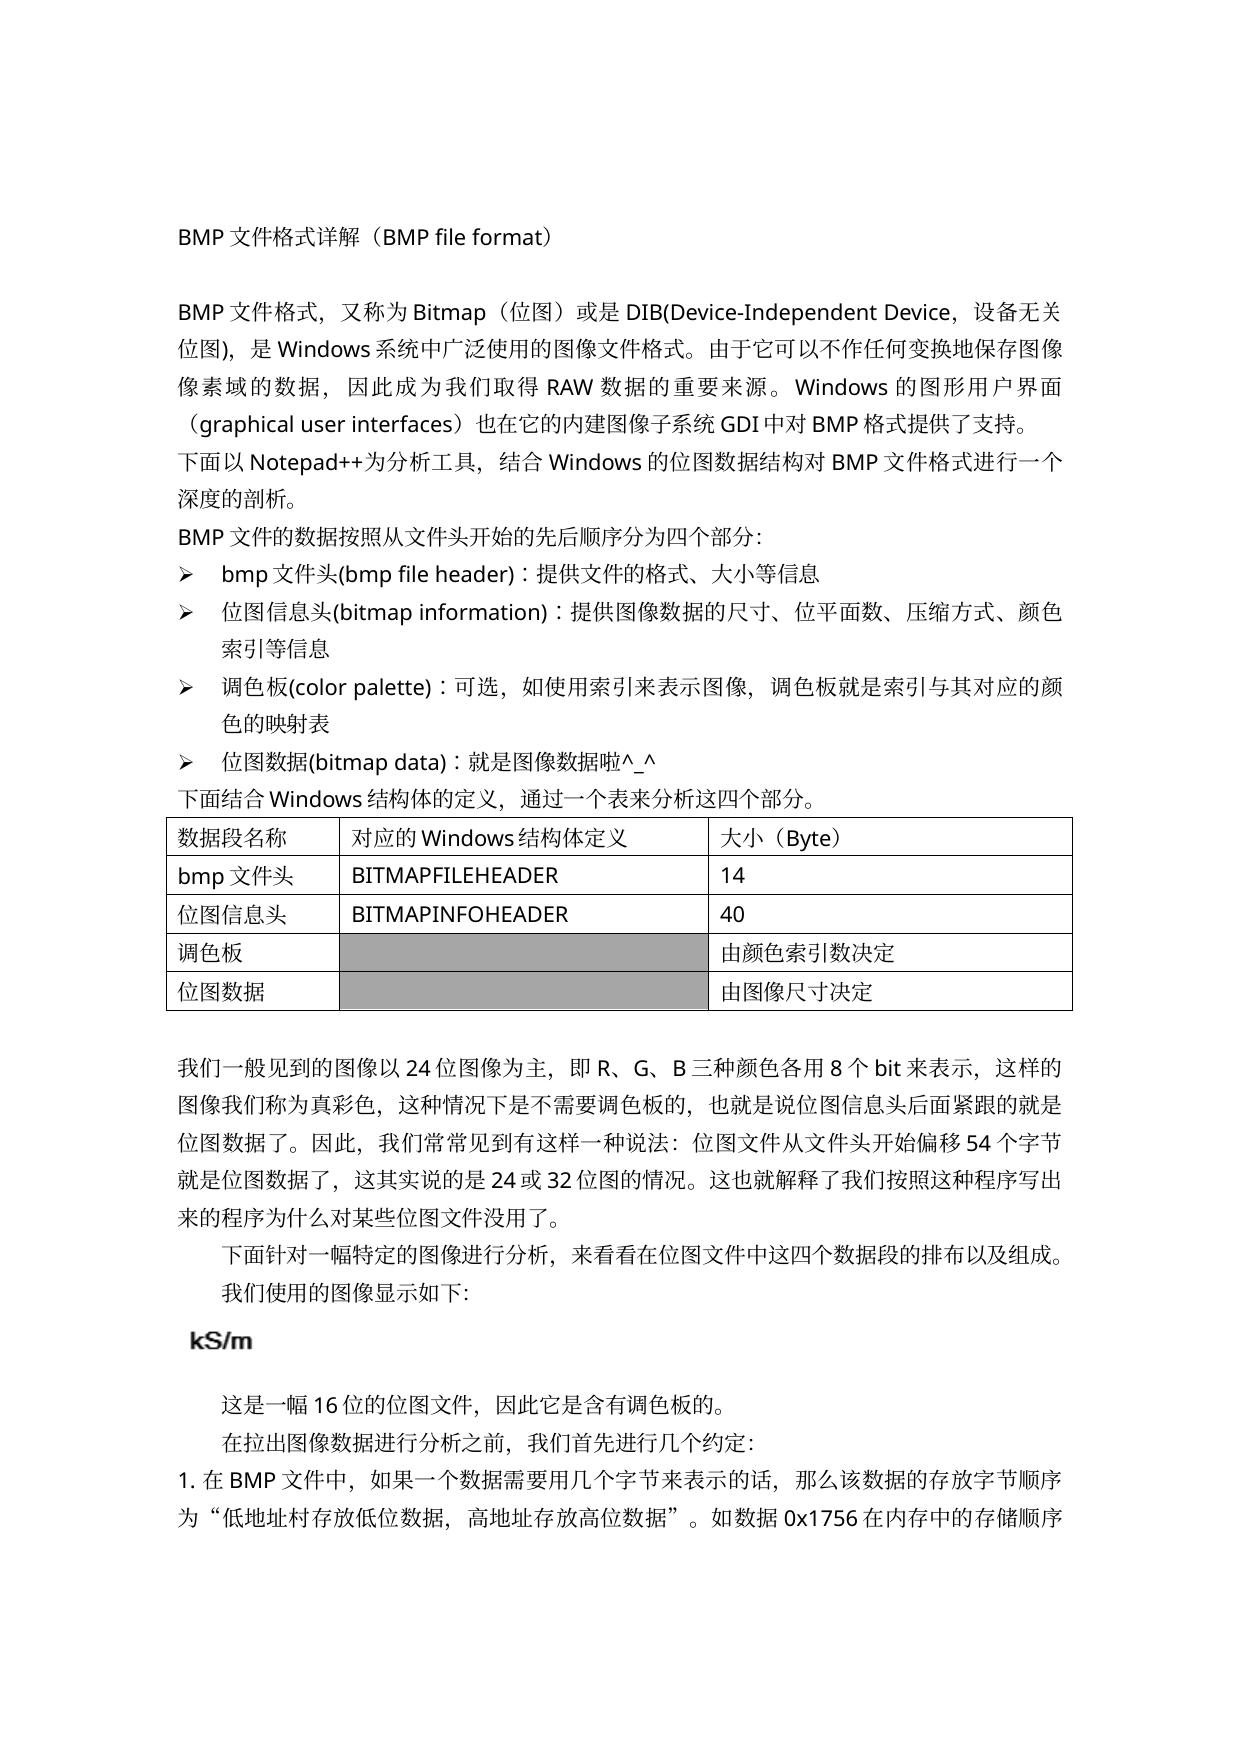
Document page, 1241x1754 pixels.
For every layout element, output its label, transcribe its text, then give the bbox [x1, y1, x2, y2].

text 在拉出图像数据进行分析之前，我们首先进行几个约定： [177, 1423, 1063, 1461]
picture [177, 1310, 268, 1373]
table_header 大小（Byte） [709, 818, 1072, 855]
text 我们使用的图像显示如下： [177, 1273, 1063, 1311]
table_cell 位图信息头 [167, 895, 339, 932]
table_cell 由图像尺寸决定 [709, 972, 1072, 1009]
list 位图数据(bitmap data)：就是图像数据啦^_^ [177, 742, 1063, 779]
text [177, 1461, 1063, 1536]
list bmp文件头(bmp file header)：提供文件的格式、大小等信息 [177, 554, 1063, 592]
table_cell [340, 972, 708, 1009]
table_cell BITMAPINFOHEADER [340, 895, 708, 932]
table_cell 40 [709, 895, 1072, 932]
table_cell 位图数据 [167, 972, 339, 1009]
table_cell 由颜色索引数决定 [709, 934, 1072, 971]
text BMP文件格式，又称为Bitmap（位图）或是DIB(Device-Independent Device，设备无关位图)，是Windows系统中广泛使用的图像文件格式。由于它可以不作任何变换地保存图像像素域的数据，因此成为我们取得RAW数据的重要来源。Windows的图形用户界面（graphical user interfaces）也在它的内建图像子系统GDI中对BMP格式提供了支持。 [177, 292, 1063, 442]
table_cell BITMAPFILEHEADER [340, 856, 708, 894]
text BMP文件的数据按照从文件头开始的先后顺序分为四个部分： [177, 517, 1063, 554]
table_cell 调色板 [167, 934, 339, 971]
table_cell bmp文件头 [167, 856, 339, 894]
table_cell 14 [709, 856, 1072, 894]
text BMP文件格式详解（BMP file format） [177, 217, 1063, 254]
table_header 数据段名称 [167, 818, 339, 855]
list 位图信息头(bitmap information)：提供图像数据的尺寸、位平面数、压缩方式、颜色索引等信息 [177, 592, 1063, 667]
text 下面以Notepad++为分析工具，结合Windows的位图数据结构对BMP文件格式进行一个深度的剖析。 [177, 442, 1063, 517]
text 我们一般见到的图像以24位图像为主，即R、G、B三种颜色各用8个bit来表示，这样的图像我们称为真彩色，这种情况下是不需要调色板的，也就是说位图信息头后面紧跟的就是位图数据了。因此，我们常常见到有这样一种说法：位图文件从文件头开始偏移54个字节就是位图数据了，这其实说的是24或32位图的情况。这也就解释了我们按照这种程序写出来的程序为什么对某些位图文件没用了。 [177, 1048, 1063, 1236]
text 下面结合Windows结构体的定义，通过一个表来分析这四个部分。 [177, 779, 1063, 817]
list 调色板(color palette)：可选，如使用索引来表示图像，调色板就是索引与其对应的颜色的映射表 [177, 667, 1063, 742]
text 下面针对一幅特定的图像进行分析，来看看在位图文件中这四个数据段的排布以及组成。 [177, 1236, 1063, 1273]
table_cell [340, 934, 708, 971]
text 这是一幅16位的位图文件，因此它是含有调色板的。 [177, 1386, 1063, 1423]
table_header 对应的Windows结构体定义 [340, 818, 708, 855]
